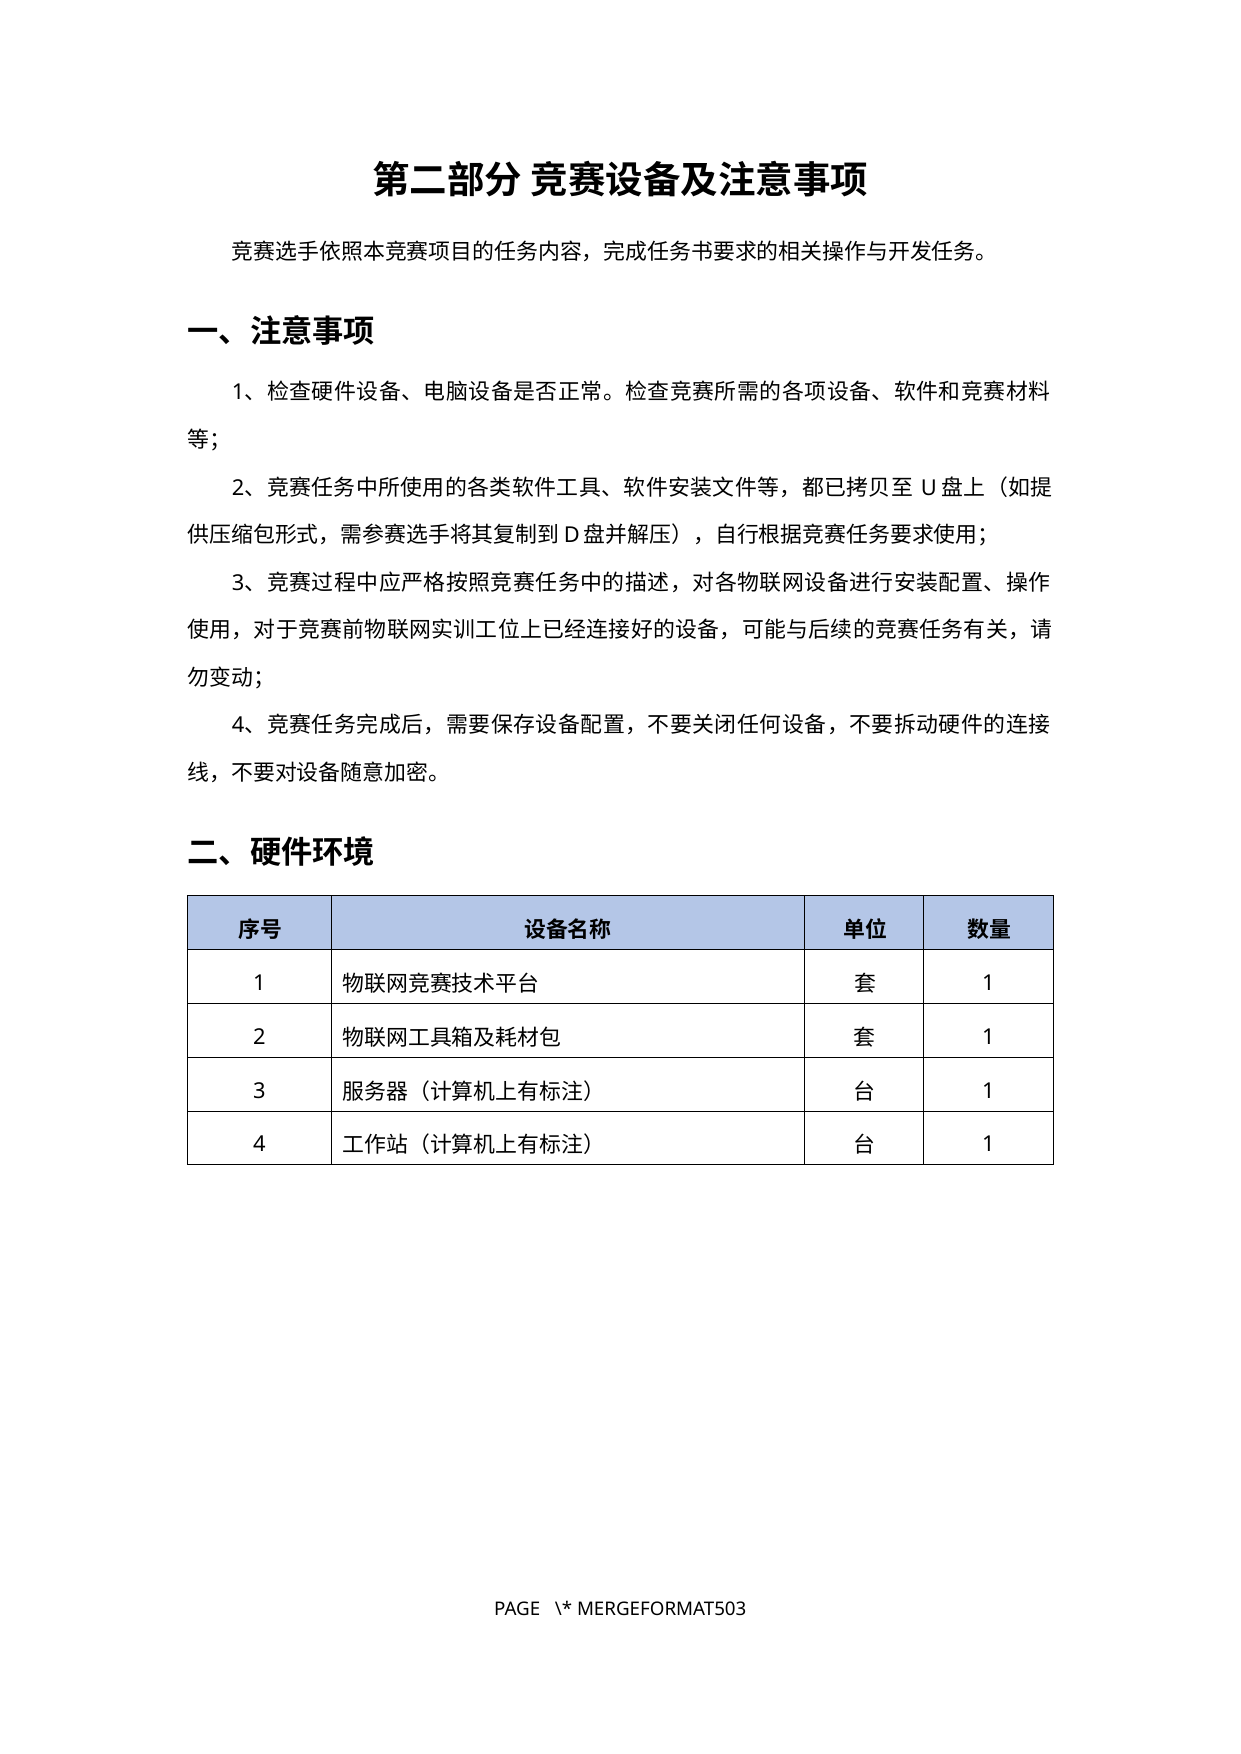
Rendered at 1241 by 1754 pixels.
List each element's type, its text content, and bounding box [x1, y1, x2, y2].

table_cell 1 [924, 1112, 1053, 1164]
text 第二部分 竞赛设备及注意事项 [187, 150, 1053, 204]
text 2、竞赛任务中所使用的各类软件工具、软件安装文件等，都已拷贝至U盘上（如提供压缩包形式，需参赛选手将其复制到D盘并解压），自行根据竞赛任务要求使用； [187, 469, 1053, 549]
text 竞赛选手依照本竞赛项目的任务内容，完成任务书要求的相关操作与开发任务。 [187, 234, 1053, 266]
text 1、检查硬件设备、电脑设备是否正常。检查竞赛所需的各项设备、软件和竞赛材料等； [187, 374, 1053, 454]
table_header 序号 [188, 896, 331, 949]
table_cell 3 [188, 1058, 331, 1111]
table_cell 1 [924, 950, 1053, 1003]
table_cell 1 [924, 1058, 1053, 1111]
text 4、竞赛任务完成后，需要保存设备配置，不要关闭任何设备，不要拆动硬件的连接线，不要对设备随意加密。 [187, 707, 1053, 787]
table_cell 工作站（计算机上有标注） [332, 1112, 804, 1164]
subtitle 二、硬件环境 [187, 827, 1053, 873]
table_header 设备名称 [332, 896, 804, 949]
table_cell 4 [188, 1112, 331, 1164]
table_cell 1 [924, 1004, 1053, 1057]
text 3、竞赛过程中应严格按照竞赛任务中的描述，对各物联网设备进行安装配置、操作使用，对于竞赛前物联网实训工位上已经连接好的设备，可能与后续的竞赛任务有关，请勿变动； [187, 565, 1053, 691]
subtitle 一、注意事项 [187, 307, 1053, 352]
table_header 数量 [924, 896, 1053, 949]
table_cell 2 [188, 1004, 331, 1057]
table_header 单位 [805, 896, 923, 949]
table_cell 套 [805, 950, 923, 1003]
table_cell 服务器（计算机上有标注） [332, 1058, 804, 1111]
table_cell 套 [805, 1004, 923, 1057]
table_cell 物联网竞赛技术平台 [332, 950, 804, 1003]
table_cell 1 [188, 950, 331, 1003]
table_cell 台 [805, 1112, 923, 1164]
table_cell 台 [805, 1058, 923, 1111]
table_cell 物联网工具箱及耗材包 [332, 1004, 804, 1057]
